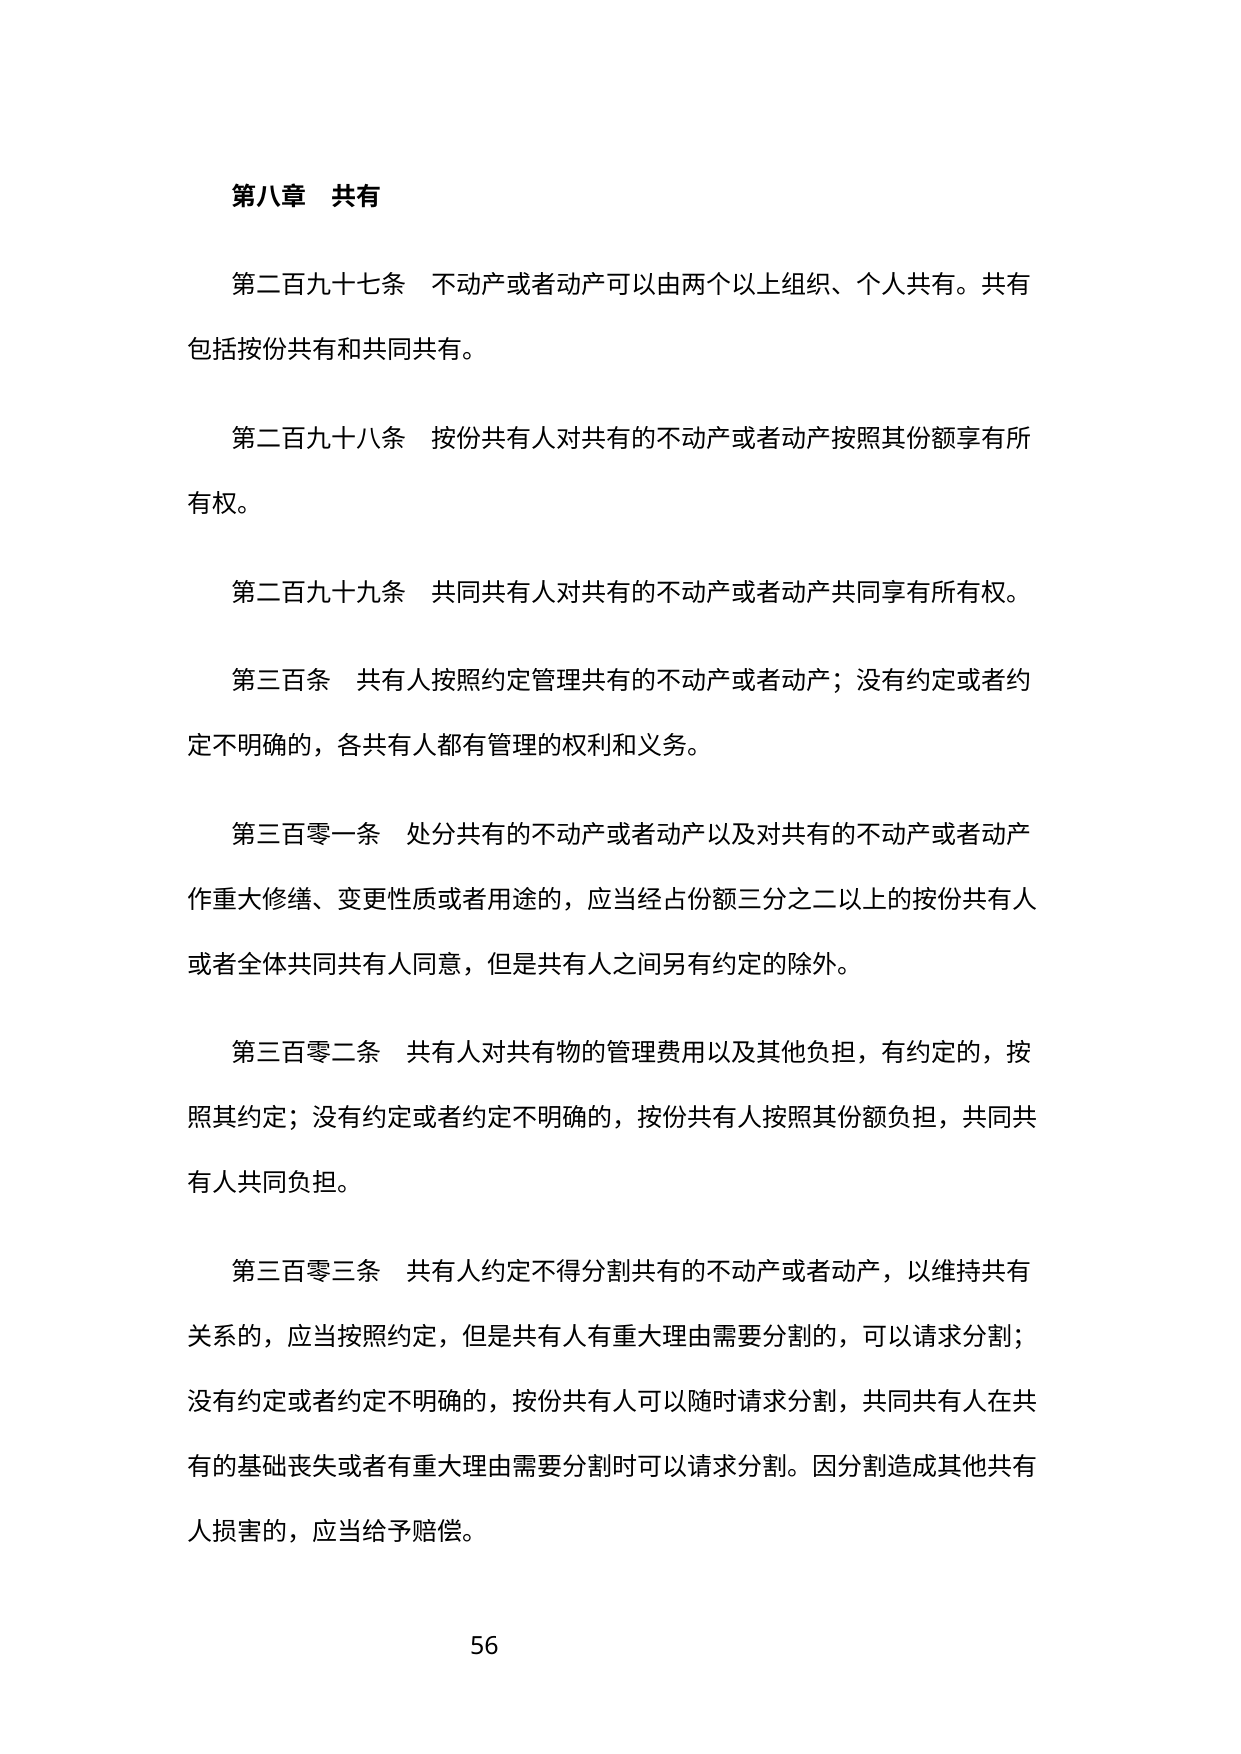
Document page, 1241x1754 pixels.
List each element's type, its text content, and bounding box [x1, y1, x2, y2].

text 第二百九十八条 按份共有人对共有的不动产或者动产按照其份额享有所有权。 [187, 404, 1053, 534]
text 第二百九十九条 共同共有人对共有的不动产或者动产共同享有所有权。 [187, 558, 1053, 623]
text 第三百零三条 共有人约定不得分割共有的不动产或者动产，以维持共有关系的，应当按照约定，但是共有人有重大理由需要分割的，可以请求分割；没有约定或者约定不明确的，按份共有人可以随时请求分割，共同共有人在共有的基础丧失或者有重大理由需要分割时可以请求分割。因分割造成其他共有人损害的，应当给予赔偿。 [187, 1237, 1053, 1562]
text 第八章 共有 [187, 162, 1053, 227]
text 第三百条 共有人按照约定管理共有的不动产或者动产；没有约定或者约定不明确的，各共有人都有管理的权利和义务。 [187, 646, 1053, 776]
text 第三百零一条 处分共有的不动产或者动产以及对共有的不动产或者动产作重大修缮、变更性质或者用途的，应当经占份额三分之二以上的按份共有人或者全体共同共有人同意，但是共有人之间另有约定的除外。 [187, 800, 1053, 995]
text 第三百零二条 共有人对共有物的管理费用以及其他负担，有约定的，按照其约定；没有约定或者约定不明确的，按份共有人按照其份额负担，共同共有人共同负担。 [187, 1018, 1053, 1213]
text 第二百九十七条 不动产或者动产可以由两个以上组织、个人共有。共有包括按份共有和共同共有。 [187, 251, 1053, 381]
